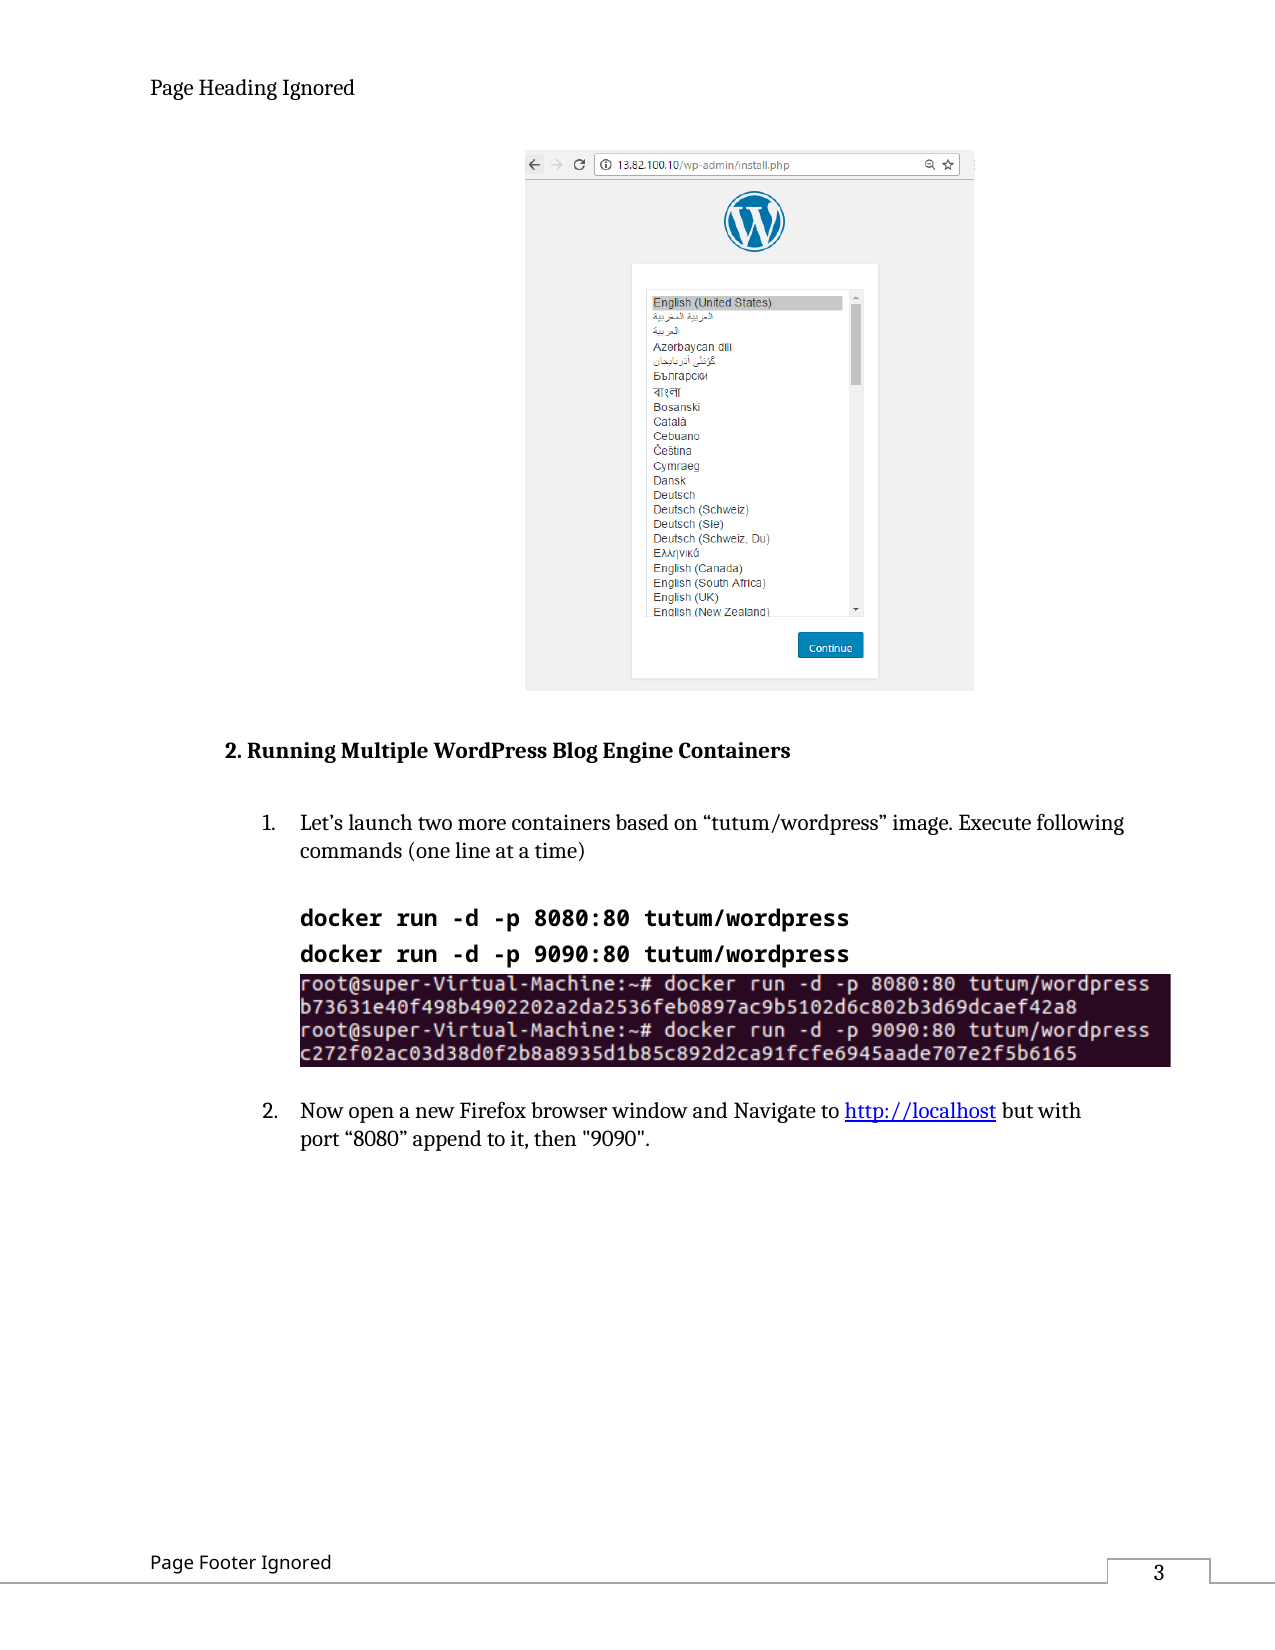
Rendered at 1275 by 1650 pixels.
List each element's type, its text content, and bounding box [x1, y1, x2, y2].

list Now open a new Firefox browser window and Navigate to http://localhost but with port “8080” append to it, then "9090". [262, 1098, 1125, 1152]
list docker run -d -p 9090:80 tutum/wordpress [300, 938, 1125, 969]
picture [525, 150, 975, 691]
picture [300, 974, 1171, 1067]
list Let’s launch two more containers based on “tutum/wordpress” image. Execute following commands (one line at a time) [262, 809, 1125, 864]
list docker run -d -p 8080:80 tutum/wordpress [300, 902, 1125, 933]
list 2. Running Multiple WordPress Blog Engine Containers [225, 738, 1110, 764]
